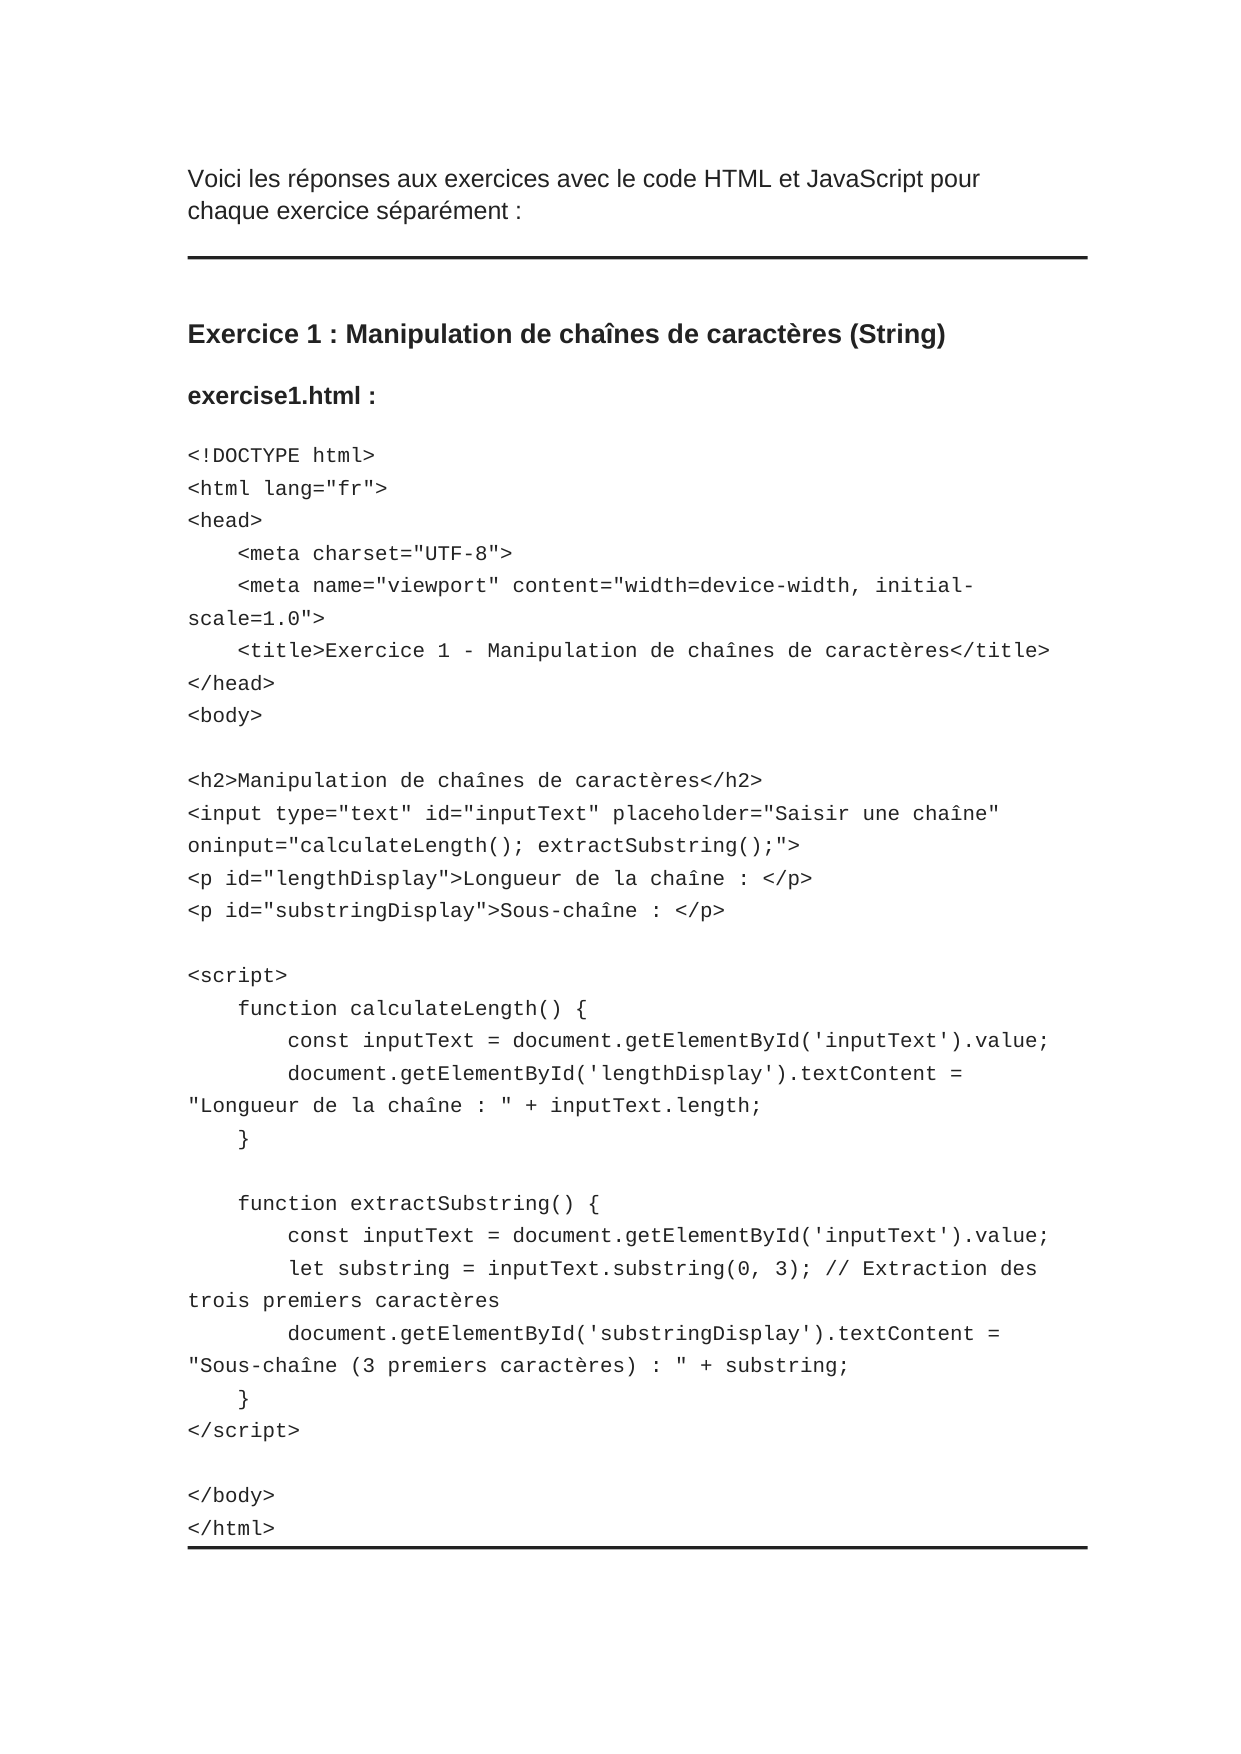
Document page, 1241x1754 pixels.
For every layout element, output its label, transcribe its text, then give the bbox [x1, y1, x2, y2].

subtitle exercise1.html : [187, 379, 1053, 412]
text <input type="text" id="inputText" placeholder="Saisir une chaîne" oninput="calculateLength(); extractSubstring();"> [187, 799, 1053, 864]
text const inputText = document.getElementById('inputText').value; [187, 1221, 1053, 1254]
text function calculateLength() { [187, 994, 1053, 1026]
text </head> [187, 669, 1053, 701]
text </body> [187, 1481, 1053, 1514]
text <title>Exercice 1 - Manipulation de chaînes de caractères</title> [187, 636, 1053, 669]
text let substring = inputText.substring(0, 3); // Extraction des trois premiers caractères [187, 1254, 1053, 1319]
text <p id="lengthDisplay">Longueur de la chaîne : </p> [187, 864, 1053, 896]
subtitle Exercice 1 : Manipulation de chaînes de caractères (String) [187, 318, 1053, 350]
text Voici les réponses aux exercices avec le code HTML et JavaScript pour chaque exercice séparément : [187, 162, 1053, 227]
text <meta name="viewport" content="width=device-width, initial-scale=1.0"> [187, 571, 1053, 636]
text <html lang="fr"> [187, 474, 1053, 506]
text <!DOCTYPE html> [187, 441, 1053, 474]
text document.getElementById('lengthDisplay').textContent = "Longueur de la chaîne : " + inputText.length; [187, 1059, 1053, 1124]
text <p id="substringDisplay">Sous-chaîne : </p> [187, 896, 1053, 929]
text <h2>Manipulation de chaînes de caractères</h2> [187, 766, 1053, 799]
text <head> [187, 506, 1053, 539]
text } [187, 1384, 1053, 1416]
text </script> [187, 1416, 1053, 1449]
text const inputText = document.getElementById('inputText').value; [187, 1026, 1053, 1059]
text function extractSubstring() { [187, 1189, 1053, 1221]
text document.getElementById('substringDisplay').textContent = "Sous-chaîne (3 premiers caractères) : " + substring; [187, 1319, 1053, 1384]
text } [187, 1124, 1053, 1156]
text <meta charset="UTF-8"> [187, 539, 1053, 571]
text <script> [187, 961, 1053, 994]
text </html> [187, 1514, 1053, 1546]
text <body> [187, 701, 1053, 734]
